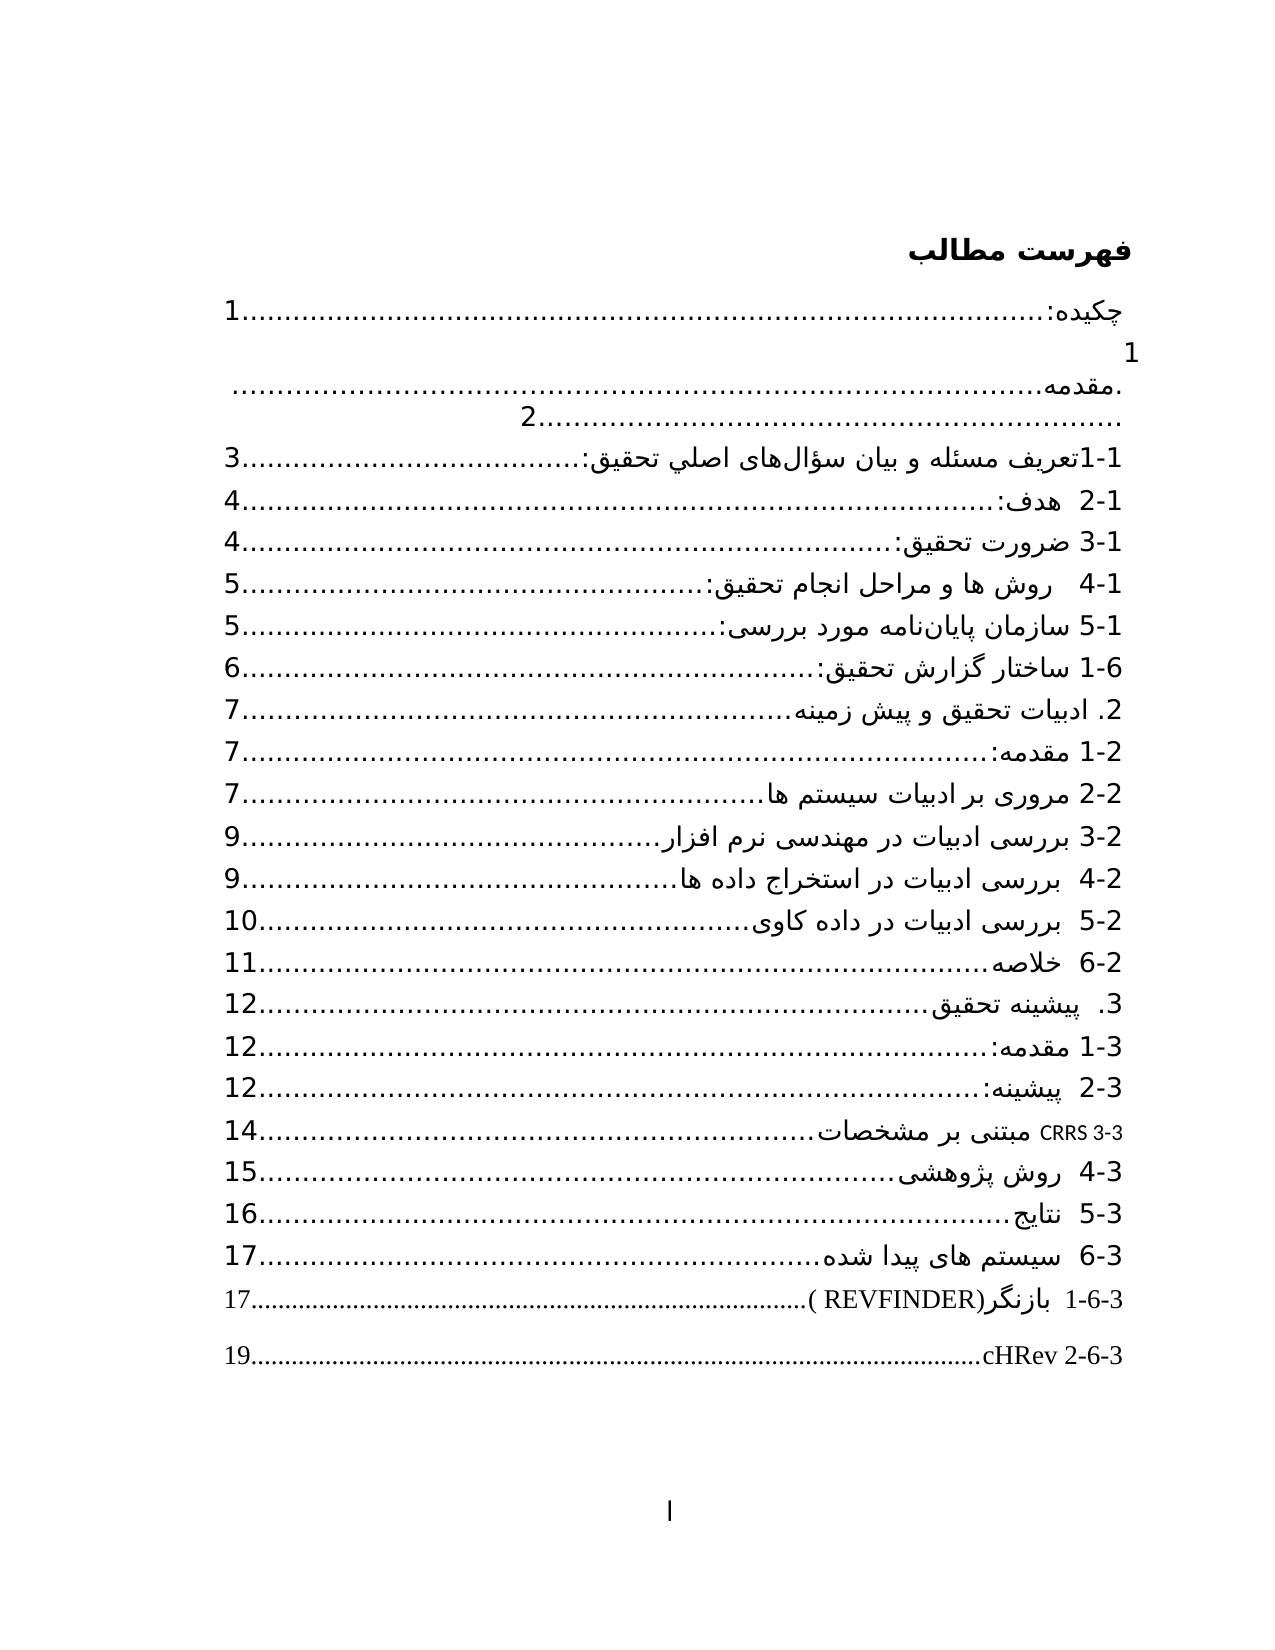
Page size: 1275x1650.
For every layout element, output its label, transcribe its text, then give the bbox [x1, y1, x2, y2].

text 3-1 ضرورت تحقیق: 4 [207, 527, 1123, 558]
text 1-3 مقدمه: 12 [207, 1031, 1123, 1062]
text 2. ادبیات تحقیق و پیش زمینه 7 [207, 695, 1123, 726]
text 2-1 هدف: 4 [207, 485, 1123, 516]
text چکیده: 1 [207, 296, 1123, 327]
text 4-3 روش پژوهشی 15 [207, 1157, 1123, 1188]
text 6-3 سیستم های پیدا شده 17 [207, 1241, 1123, 1272]
text 1-6-3 بازنگر(REVFINDER ) 17 [207, 1283, 1123, 1314]
text 2-3 پیشینه: 12 [207, 1073, 1123, 1104]
text 3-2 بررسی ادبیات در مهندسی نرم افزار 9 [207, 821, 1123, 852]
text 6-2 خلاصه 11 [207, 947, 1123, 978]
text 1-6 ساختار گزارش تحقیق: 6 [207, 653, 1123, 684]
text 1-1تعريف مسئله و بيان سؤال‌های اصلي تحقيق: 3 [207, 443, 1123, 474]
text 5-1 سازمان پایان‌نامه مورد بررسی: 5 [207, 611, 1123, 642]
text 4-2 بررسی ادبیات در استخراج داده ها 9 [207, 863, 1123, 894]
text 3. پیشینه تحقیق 12 [207, 989, 1123, 1020]
text 4-1 روش ها و مراحل انجام تحقیق: 5 [207, 569, 1123, 600]
text 2-2 مروری بر ادبیات سیستم ها 7 [207, 779, 1123, 811]
text cHRev 2-6-3 19 [207, 1339, 1123, 1370]
text CRRS 3-3 مبتنی بر مشخصات 14 [207, 1115, 1123, 1146]
text 5-3 نتایج 16 [207, 1199, 1123, 1230]
text 1-2 مقدمه: 7 [207, 737, 1123, 768]
subtitle فهرست مطالب [207, 234, 1132, 268]
text 1.مقدمه………………………………………………………………………………………………………………………………………..2 [207, 338, 1123, 432]
text 5-2 بررسی ادبیات در داده کاوی 10 [207, 905, 1123, 936]
